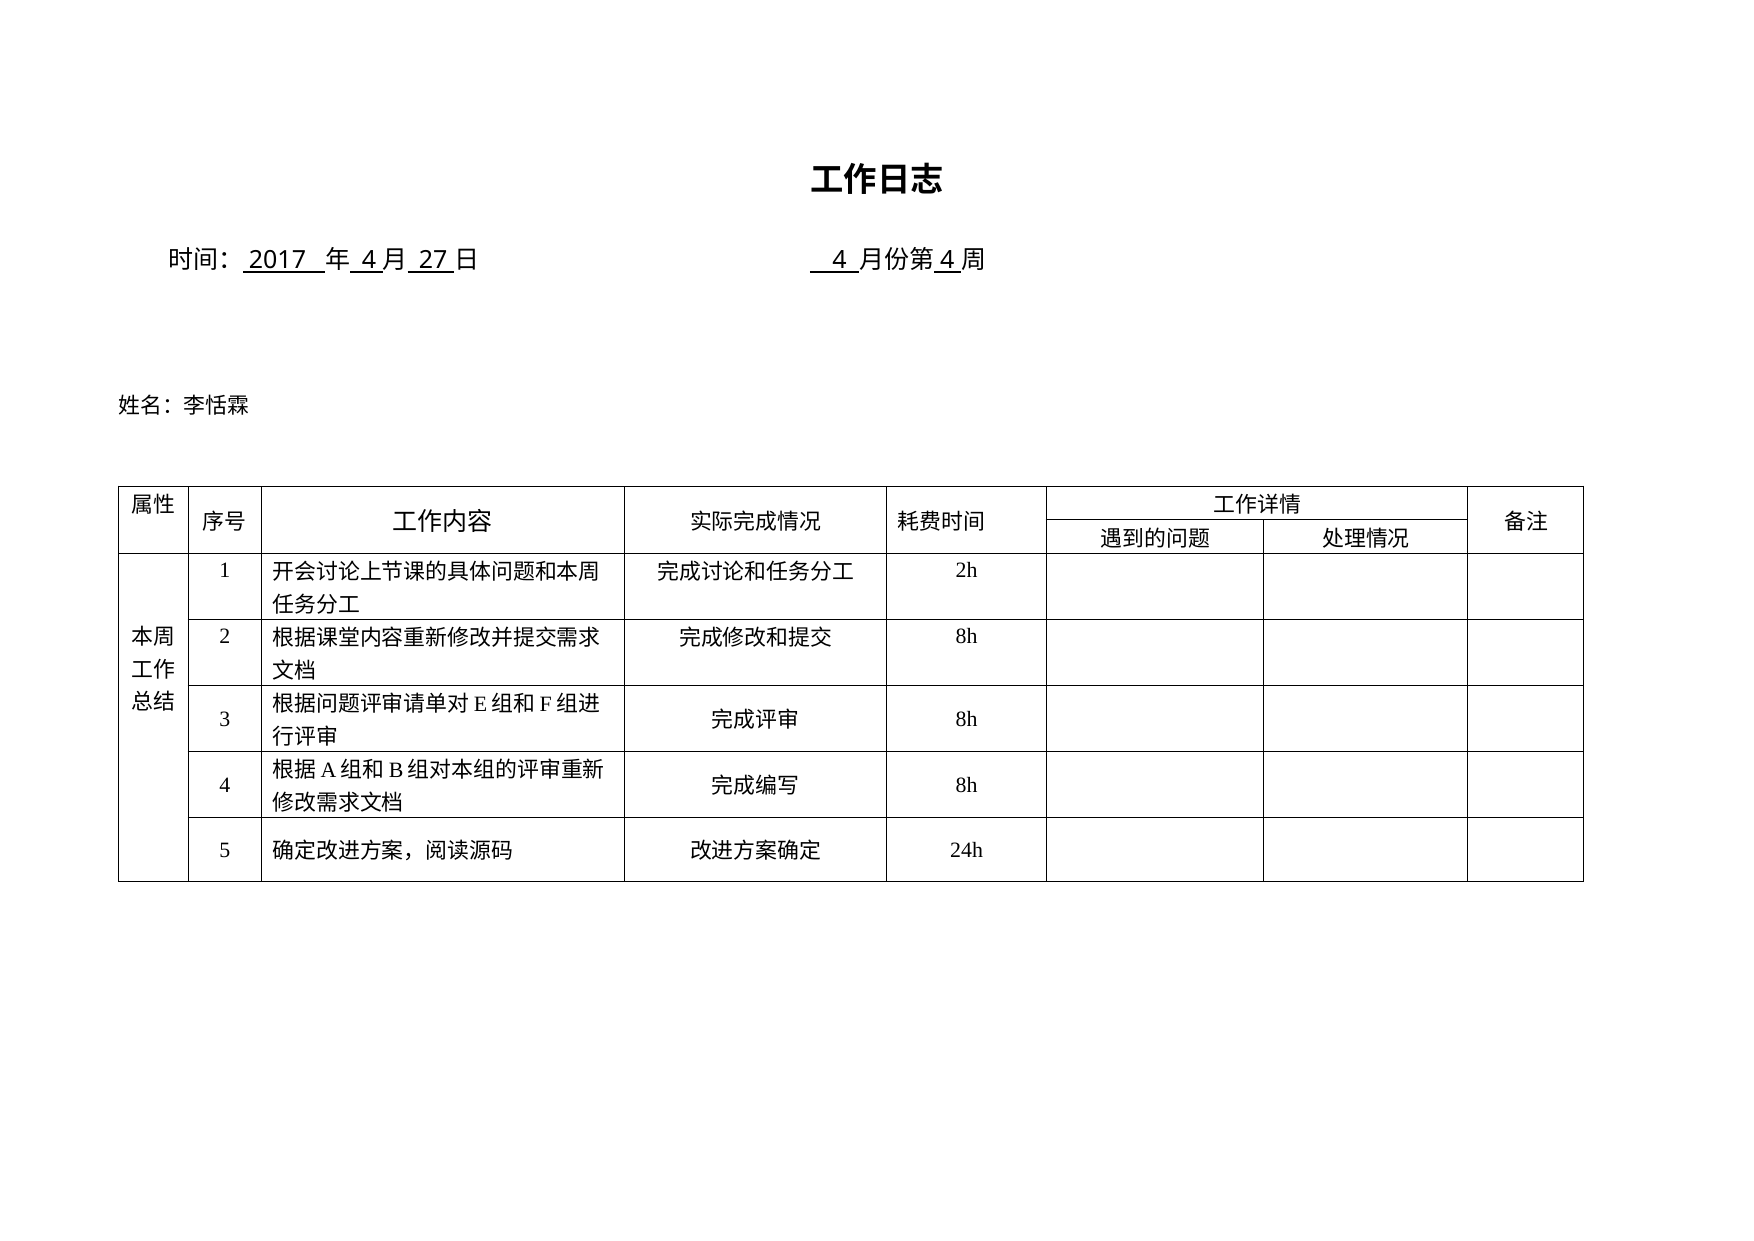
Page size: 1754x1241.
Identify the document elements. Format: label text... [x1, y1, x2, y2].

table_header 工作内容 [262, 487, 624, 553]
table_cell 8h [887, 686, 1046, 751]
table_cell [1047, 620, 1263, 685]
table_header 备注 [1468, 487, 1583, 553]
table_cell 4 [189, 752, 261, 817]
table_cell 5 [189, 818, 261, 881]
table_cell [1468, 752, 1583, 817]
table_cell 开会讨论上节课的具体问题和本周任务分工 [262, 554, 624, 619]
table_cell [1468, 620, 1583, 685]
table_cell 根据课堂内容重新修改并提交需求文档 [262, 620, 624, 685]
table_cell 完成编写 [625, 752, 886, 817]
table_cell 1 [189, 554, 261, 619]
table_cell [1468, 554, 1583, 619]
table_cell [1047, 818, 1263, 881]
table_cell 8h [887, 752, 1046, 817]
table_cell [1264, 554, 1467, 619]
table_header 工作详情 [1047, 487, 1467, 519]
table_cell [1264, 686, 1467, 751]
table_cell 3 [189, 686, 261, 751]
table_header 实际完成情况 [625, 487, 886, 553]
table_cell 确定改进方案，阅读源码 [262, 818, 624, 881]
text 姓名：李恬霖 [118, 388, 1636, 421]
table_cell [1468, 686, 1583, 751]
table_cell 24h [887, 818, 1046, 881]
table_cell 遇到的问题 [1047, 520, 1263, 553]
table_cell 改进方案确定 [625, 818, 886, 881]
table_cell 8h [887, 620, 1046, 685]
table_cell [1264, 620, 1467, 685]
table_header 序号 [189, 487, 261, 553]
table_cell 根据A组和B组对本组的评审重新修改需求文档 [262, 752, 624, 817]
table_cell 处理情况 [1264, 520, 1467, 553]
table_cell [1047, 686, 1263, 751]
table_cell 根据问题评审请单对E组和F组进行评审 [262, 686, 624, 751]
table_cell 完成评审 [625, 686, 886, 751]
table_cell [1264, 818, 1467, 881]
text 时间： 2017 年 4 月 27 日 4 月份第 4 周 [118, 226, 1636, 291]
table_cell [1047, 752, 1263, 817]
table_cell 2h [887, 554, 1046, 619]
table_cell 完成讨论和任务分工 [625, 554, 886, 619]
table_cell 完成修改和提交 [625, 620, 886, 685]
table_cell 本周工作总结 [119, 554, 188, 881]
text 工作日志 [118, 144, 1636, 209]
table_header 耗费时间 [887, 487, 1046, 553]
table_cell [1264, 752, 1467, 817]
table_cell [1468, 818, 1583, 881]
table_cell 2 [189, 620, 261, 685]
table_cell [1047, 554, 1263, 619]
table_header 属性 [119, 487, 188, 553]
